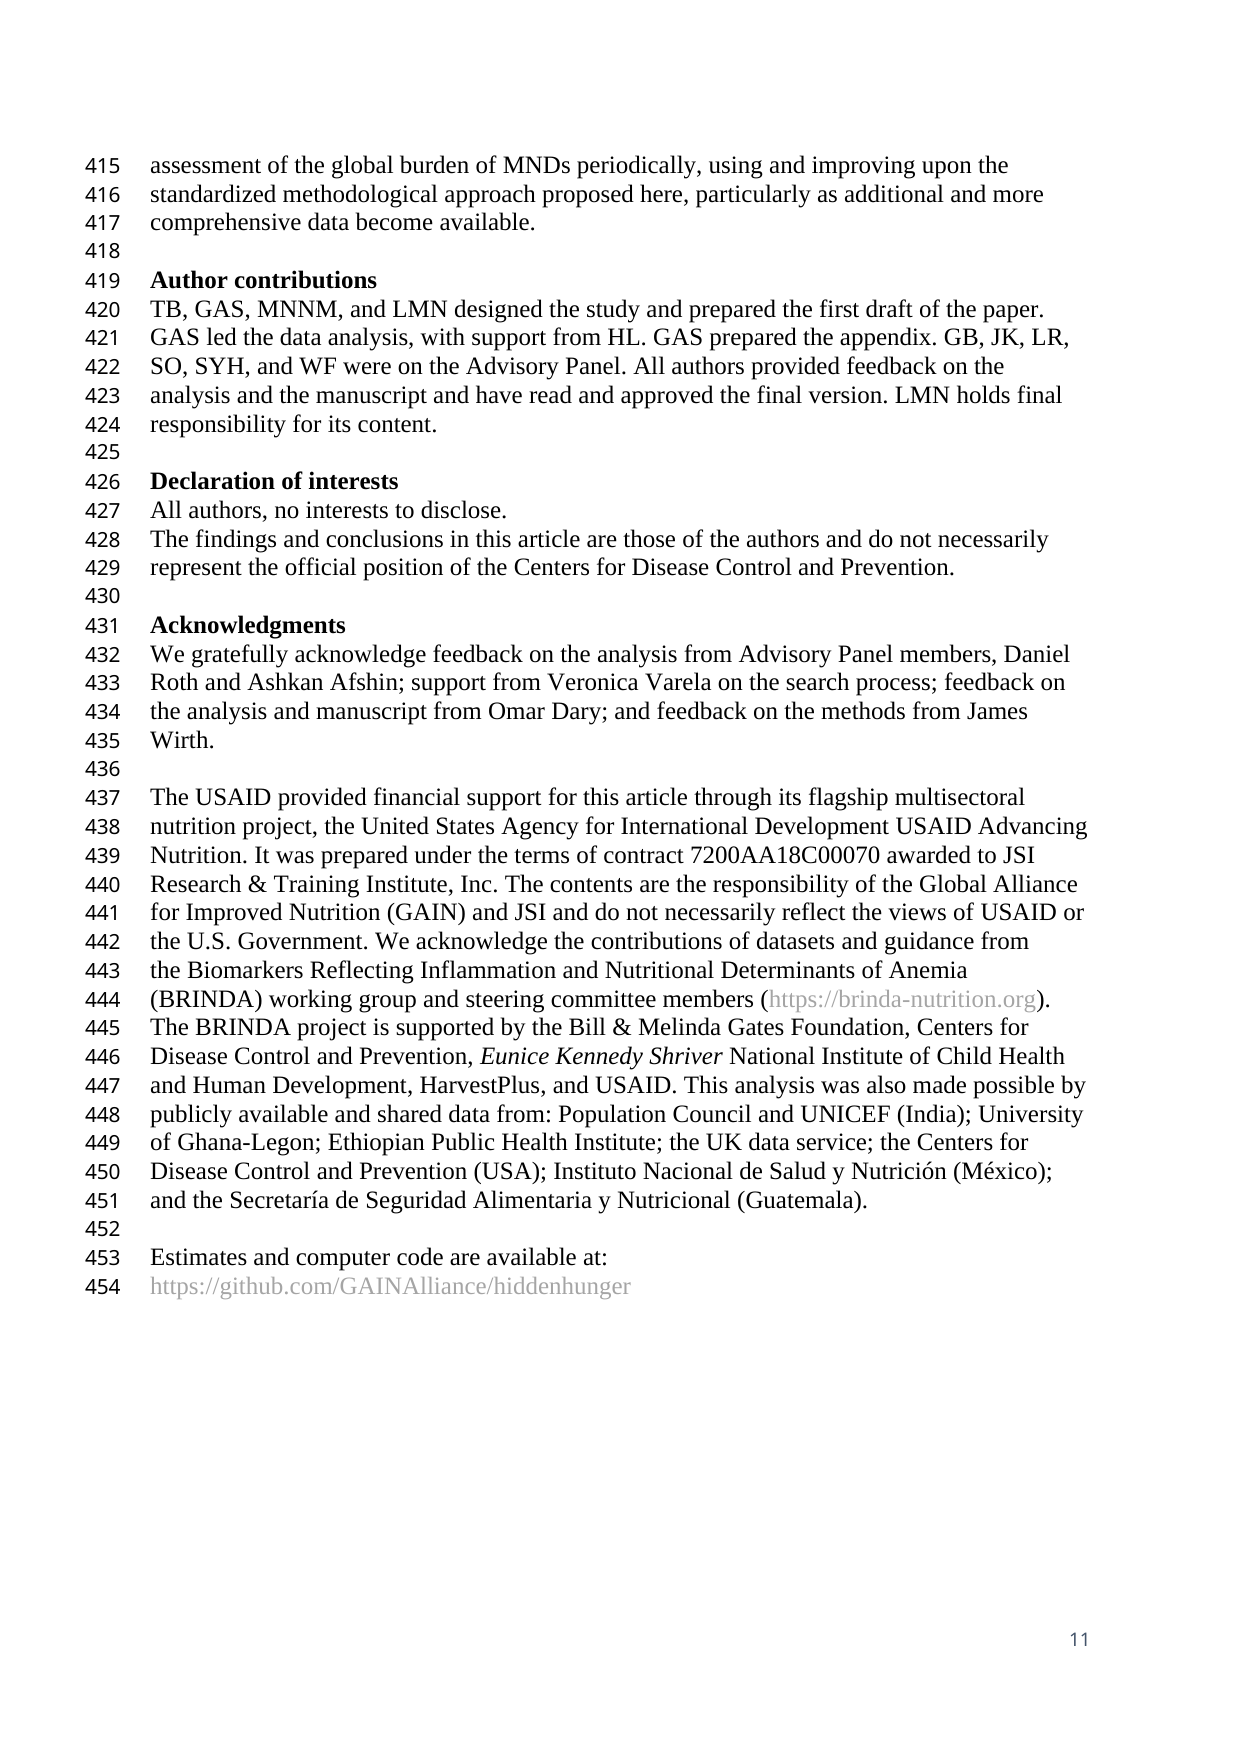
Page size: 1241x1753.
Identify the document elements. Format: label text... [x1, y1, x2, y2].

text Author contributions [150, 265, 1090, 294]
text Declaration of interests [150, 466, 1090, 495]
text The USAID provided financial support for this article through its flagship multisectoral nutrition project, the United States Agency for International Development USAID Advancing Nutrition. It was prepared under the terms of contract 7200AA18C00070 awarded to JSI Research & Training Institute, Inc. The contents are the responsibility of the Global Alliance for Improved Nutrition (GAIN) and JSI and do not necessarily reflect the views of USAID or the U.S. Government. We acknowledge the contributions of datasets and guidance from the Biomarkers Reflecting Inflammation and Nutritional Determinants of Anemia (BRINDA) working group and steering committee members (https://brinda-nutrition.org). The BRINDA project is supported by the Bill & Melinda Gates Foundation, Centers for Disease Control and Prevention, Eunice Kennedy Shriver National Institute of Child Health and Human Development, HarvestPlus, and USAID. This analysis was also made possible by publicly available and shared data from: Population Council and UNICEF (India); University of Ghana-Legon; Ethiopian Public Health Institute; the UK data service; the Centers for Disease Control and Prevention (USA); Instituto Nacional de Salud y Nutrición (México); and the Secretaría de Seguridad Alimentaria y Nutricional (Guatemala). [150, 782, 1090, 1214]
text We gratefully acknowledge feedback on the analysis from Advisory Panel members, Daniel Roth and Ashkan Afshin; support from Veronica Varela on the search process; feedback on the analysis and manuscript from Omar Dary; and feedback on the methods from James Wirth. [150, 639, 1090, 754]
text All authors, no interests to disclose. [150, 495, 1090, 524]
text TB, GAS, MNNM, and LMN designed the study and prepared the first draft of the paper. GAS led the data analysis, with support from HL. GAS prepared the appendix. GB, JK, LR, SO, SYH, and WF were on the Advisory Panel. All authors provided feedback on the analysis and the manuscript and have read and approved the final version. LMN holds final responsibility for its content. [150, 294, 1090, 437]
text Estimates and computer code are available at: https://github.com/GAINAlliance/hiddenhunger [150, 1242, 1090, 1300]
text Acknowledgments [150, 610, 1090, 639]
text The findings and conclusions in this article are those of the authors and do not necessarily represent the official position of the Centers for Disease Control and Prevention. [150, 524, 1090, 581]
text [150, 150, 1090, 236]
